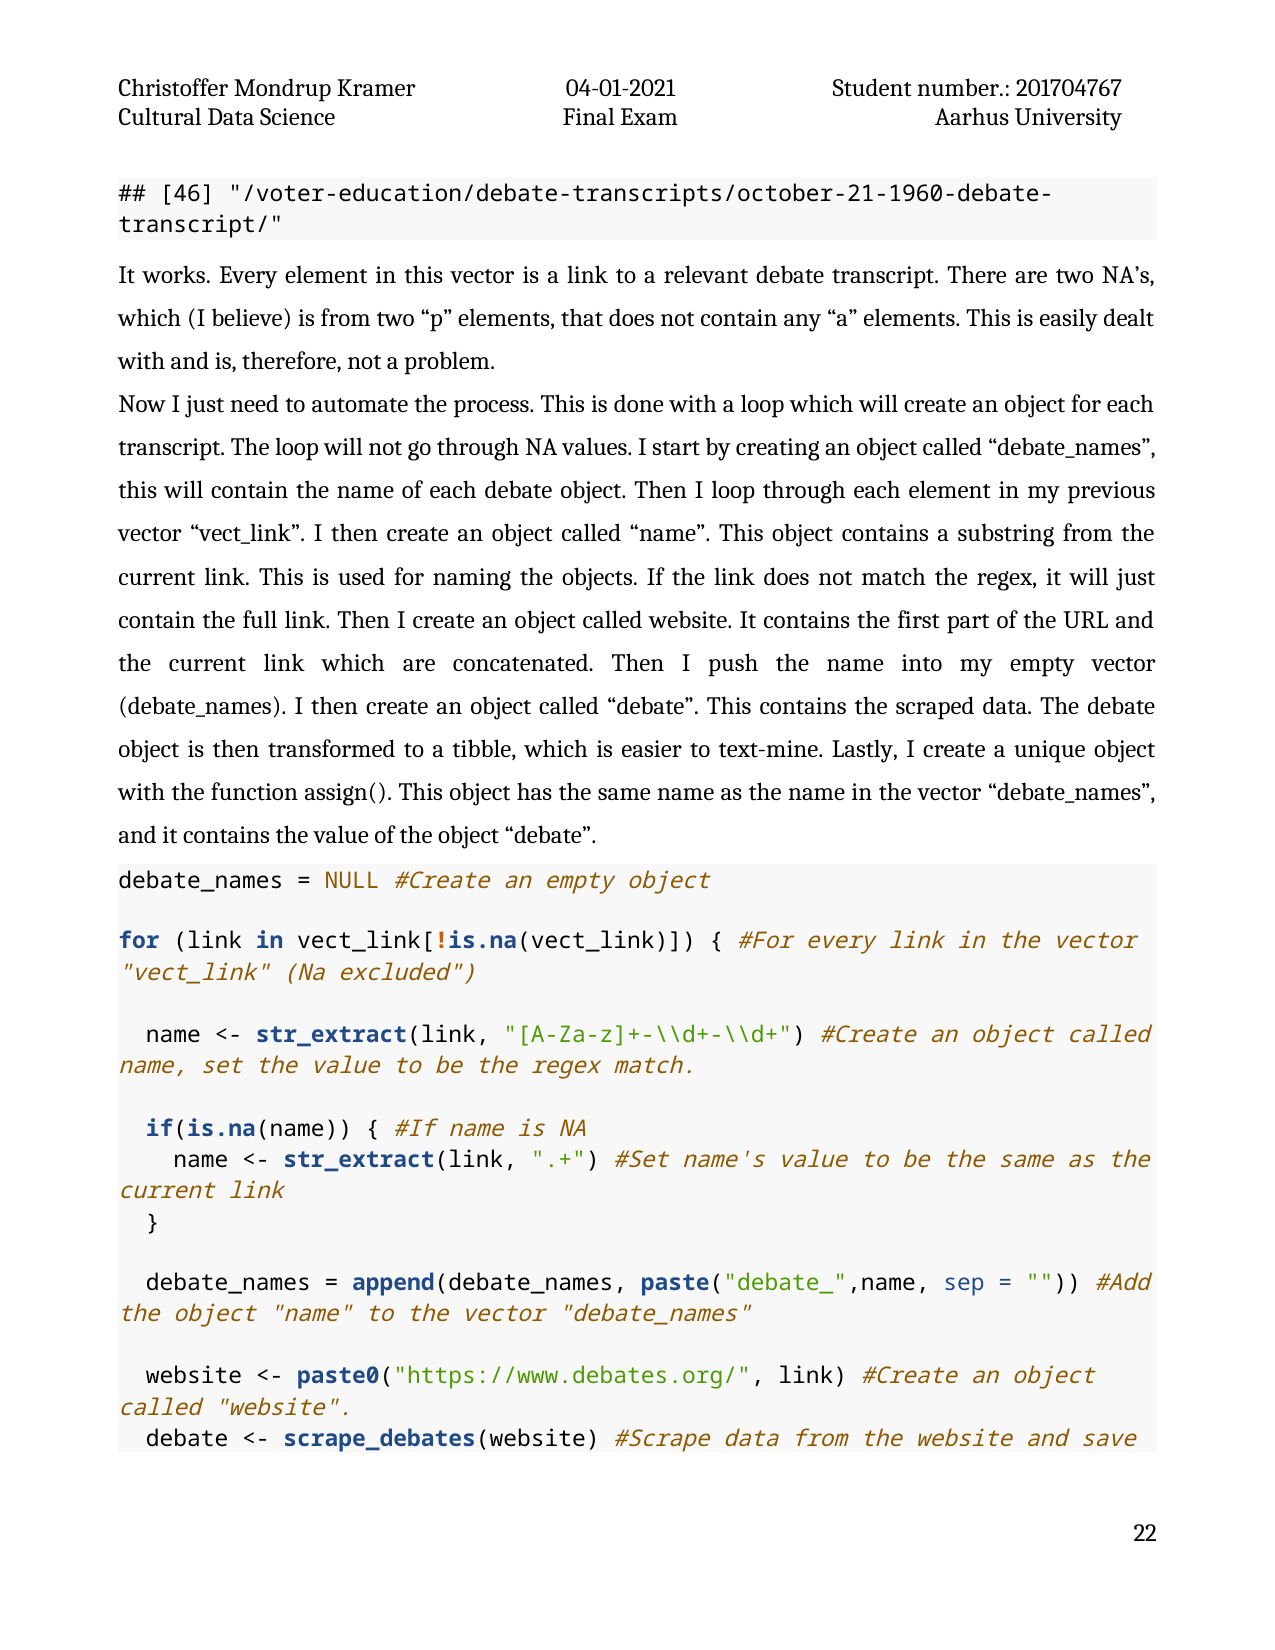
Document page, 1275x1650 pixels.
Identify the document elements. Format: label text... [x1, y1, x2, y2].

text It works. Every element in this vector is a link to a relevant debate transcript. There are two NA’s, which (I believe) is from two “p” elements, that does not contain any “a” elements. This is easily dealt with and is, therefore, not a problem. [118, 261, 1157, 376]
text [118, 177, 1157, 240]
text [118, 864, 1157, 1453]
text Now I just need to automate the process. This is done with a loop which will create an object for each transcript. The loop will not go through NA values. I start by creating an object called “debate_names”, this will contain the name of each debate object. Then I loop through each element in my previous vector “vect_link”. I then create an object called “name”. This object contains a substring from the current link. This is used for naming the objects. If the link does not match the regex, it will just contain the full link. Then I create an object called website. It contains the first part of the URL and the current link which are concatenated. Then I push the name into my empty vector (debate_names). I then create an object called “debate”. This contains the scraped data. The debate object is then transformed to a tibble, which is easier to text-mine. Lastly, I create a unique object with the function assign(). This object has the same name as the name in the vector “debate_names”, and it contains the value of the object “debate”. [118, 390, 1157, 850]
